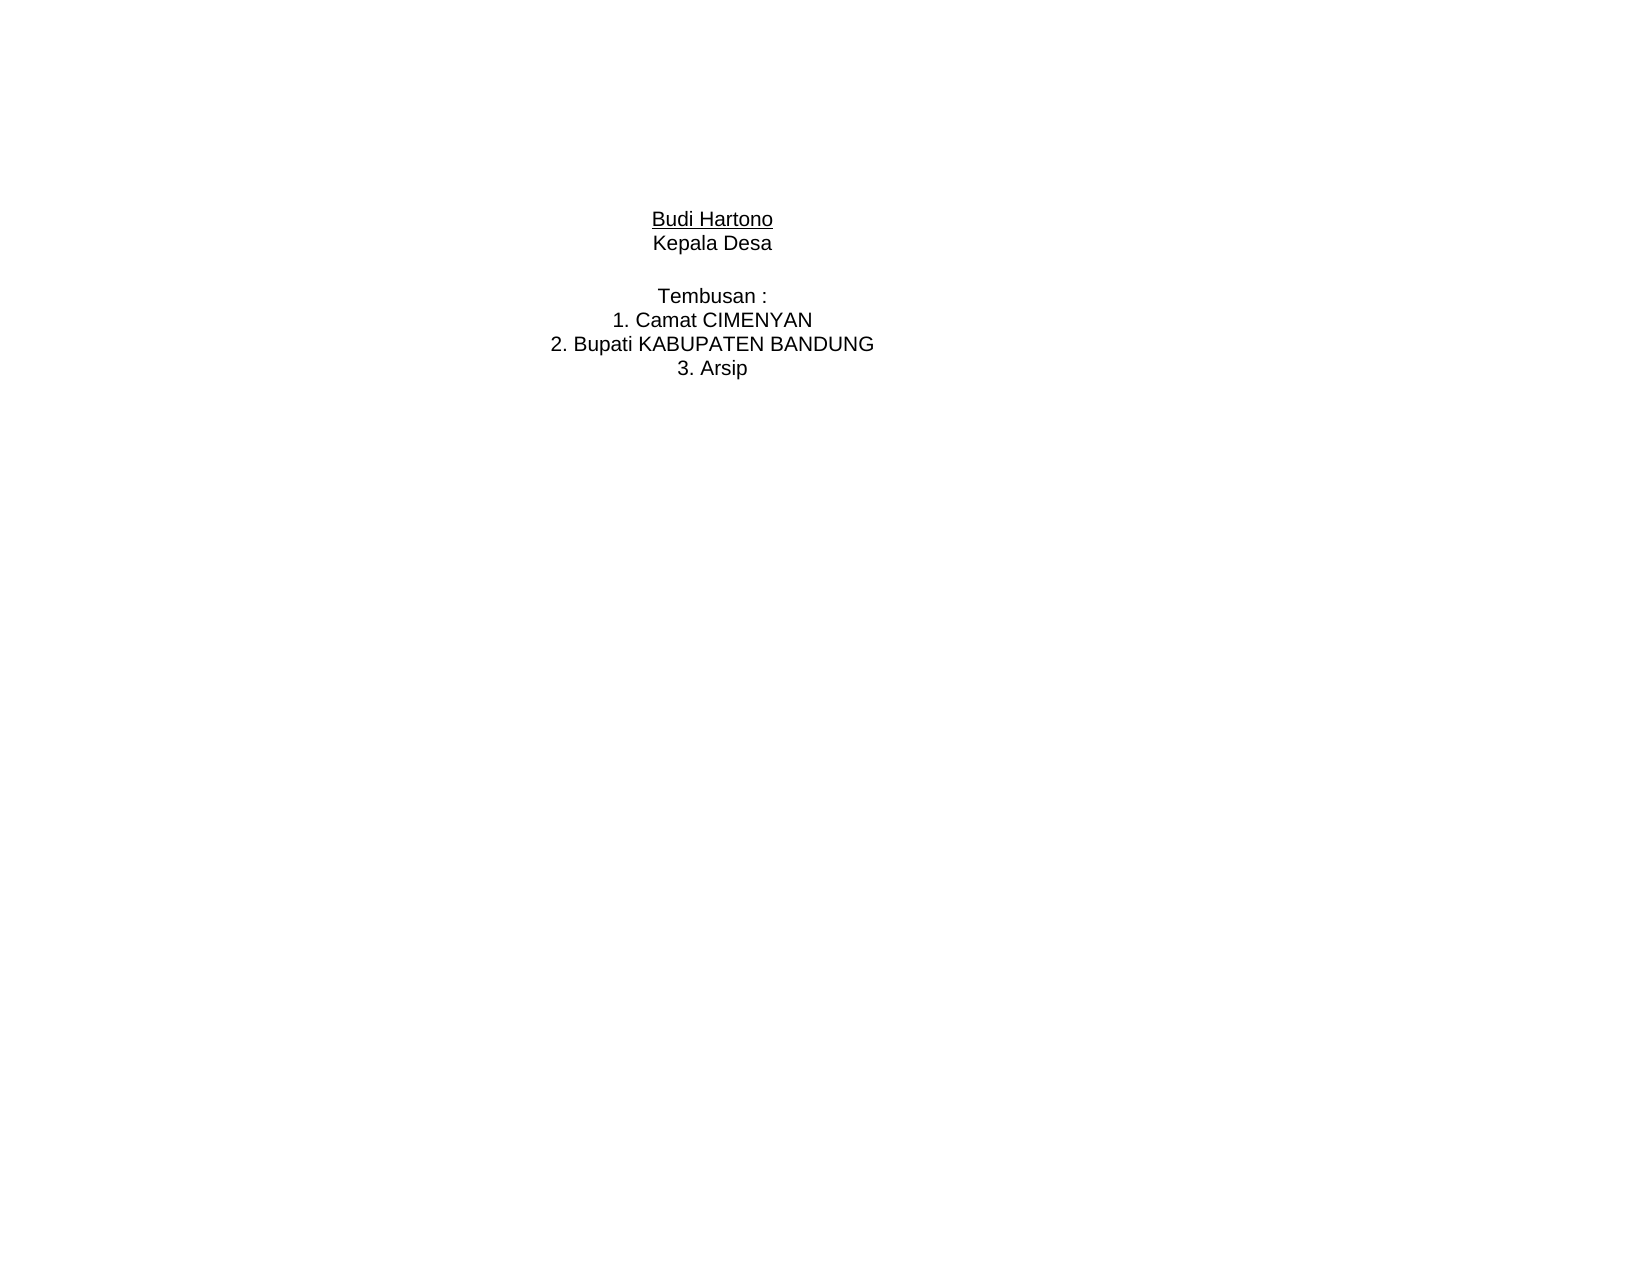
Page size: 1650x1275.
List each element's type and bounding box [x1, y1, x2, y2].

table_header [1, 150, 1649, 426]
